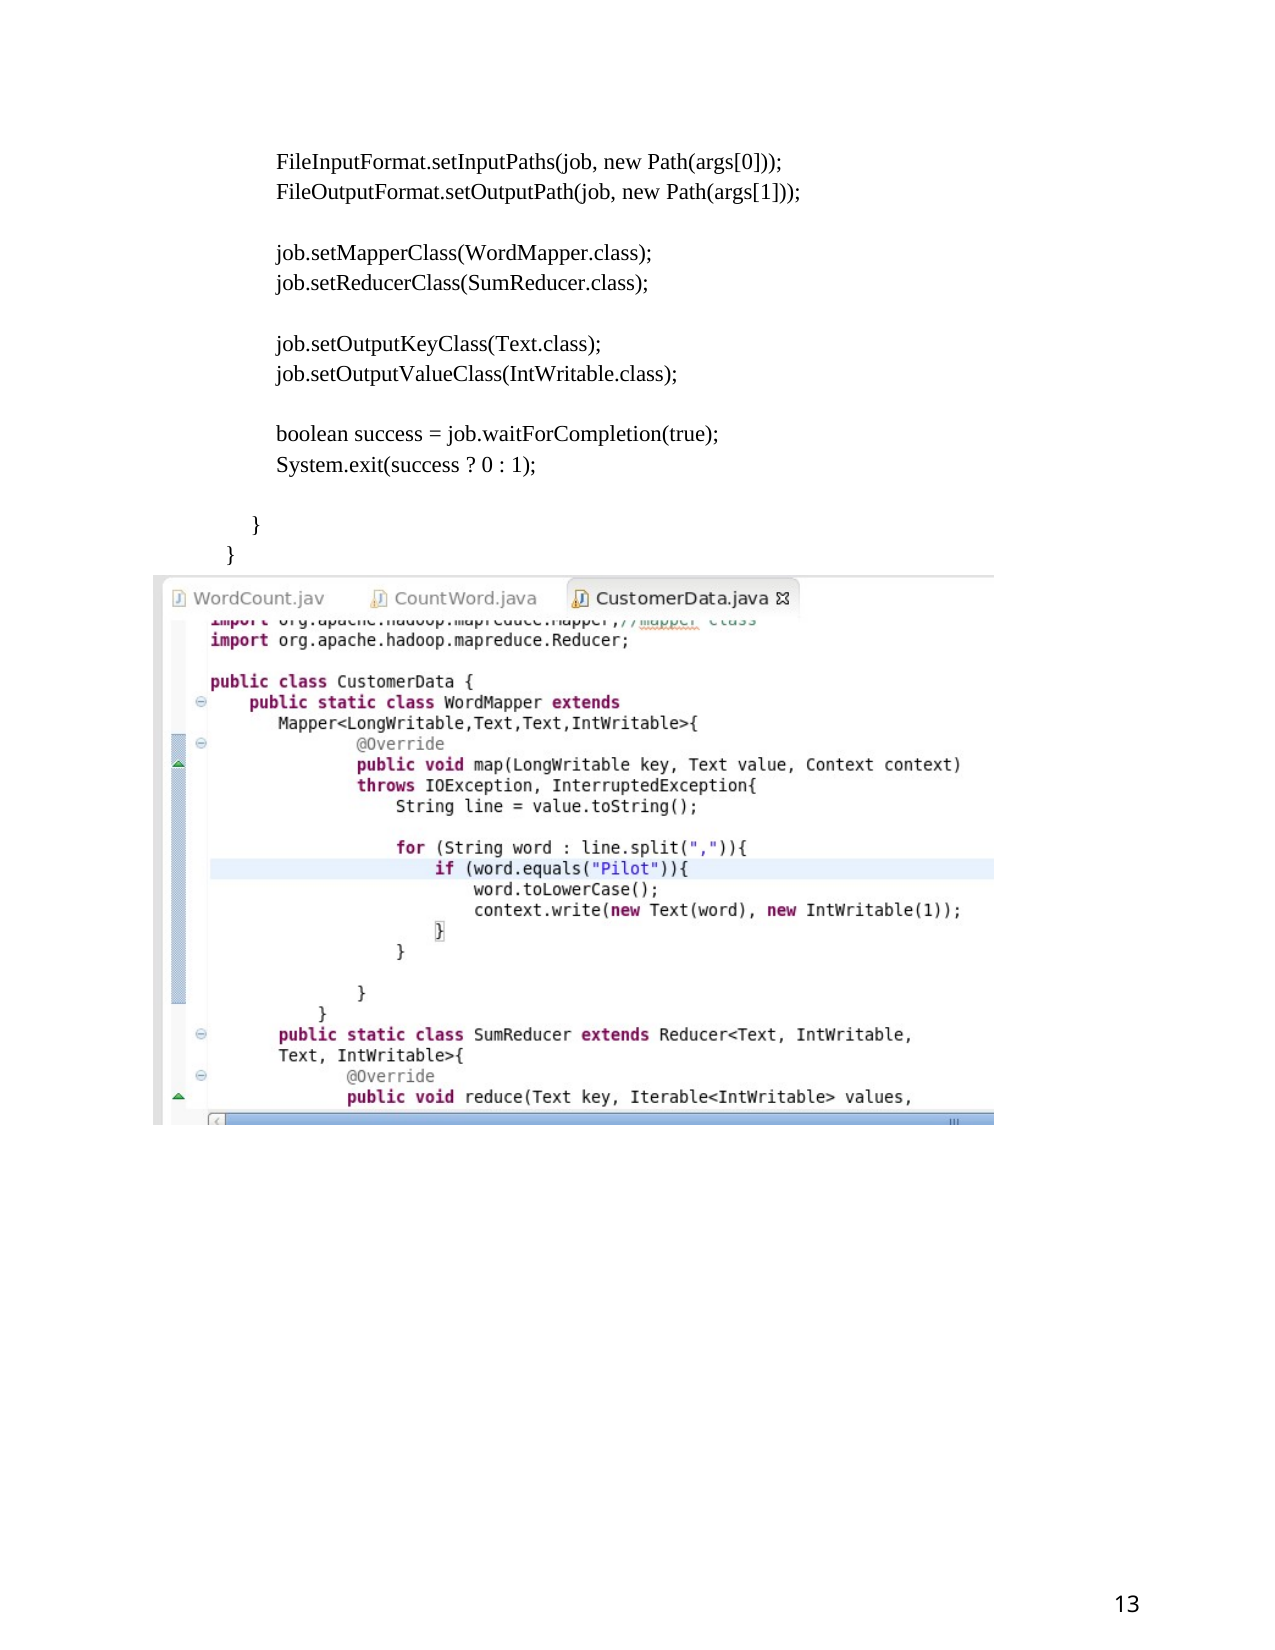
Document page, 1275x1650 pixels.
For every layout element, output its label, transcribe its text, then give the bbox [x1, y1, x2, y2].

text FileInputFormat.setInputPaths(job, new Path(args[0])); FileOutputFormat.setOutputPath(job, new Path(args[1])); [276, 148, 921, 205]
text } [250, 511, 1139, 537]
picture [153, 575, 994, 1125]
text boolean success = job.waitForCompletion(true); System.exit(success ? 0 : 1); [276, 421, 808, 477]
text job.setOutputKeyClass(Text.class); job.setOutputValueClass(IntWritable.class); [276, 330, 808, 386]
text job.setMapperClass(WordMapper.class); job.setReducerClass(SumReducer.class); [276, 239, 808, 296]
text } [225, 541, 1139, 568]
